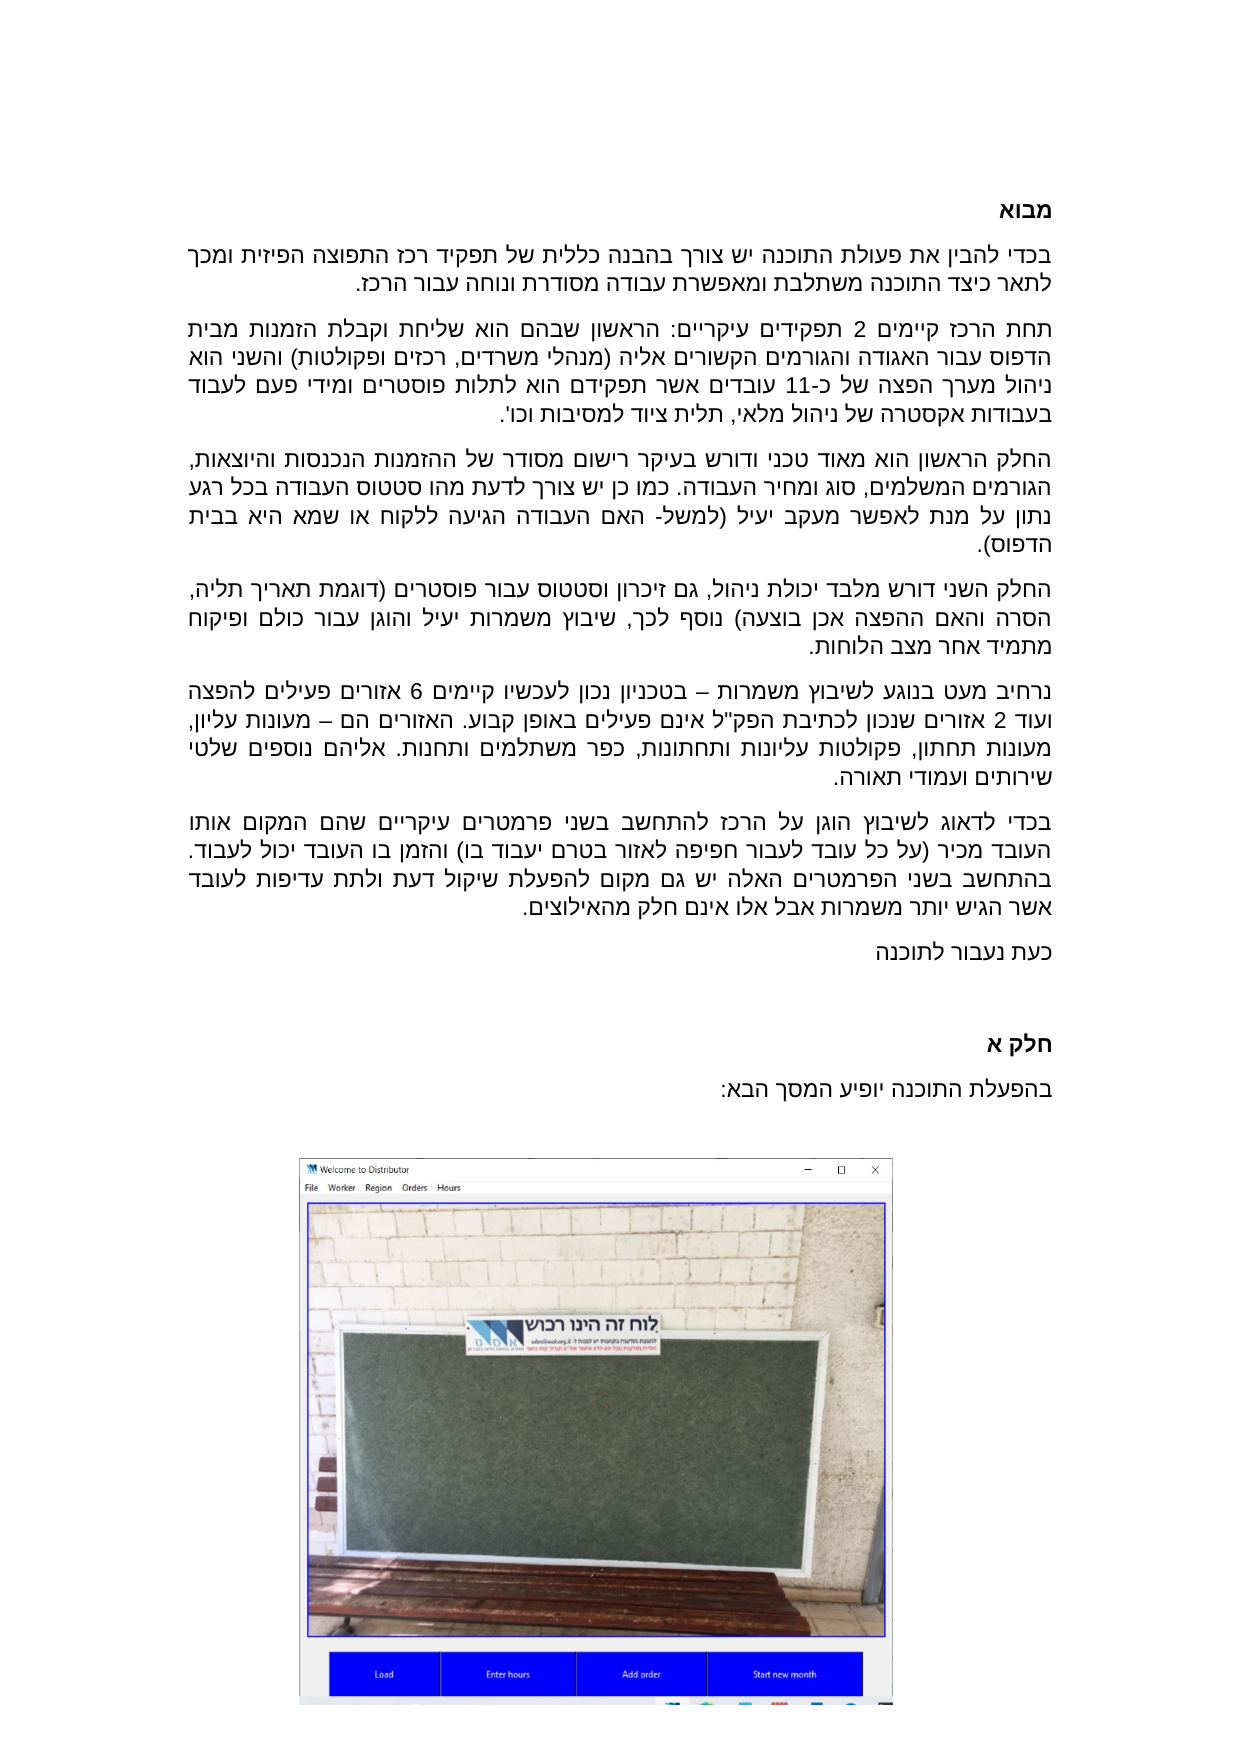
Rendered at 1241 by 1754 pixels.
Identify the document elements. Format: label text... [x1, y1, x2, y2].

text בכדי לדאוג לשיבוץ הוגן על הרכז להתחשב בשני פרמטרים עיקריים שהם המקום אותו העובד מכיר (על כל עובד לעבור חפיפה לאזור בטרם יעבוד בו) והזמן בו העובד יכול לעבוד. בהתחשב בשני הפרמטרים האלה יש גם מקום להפעלת שיקול דעת ולתת עדיפות לעובד אשר הגיש יותר משמרות אבל אלו אינם חלק מהאילוצים. [187, 809, 1053, 920]
text החלק הראשון הוא מאוד טכני ודורש בעיקר רישום מסודר של ההזמנות הנכנסות והיוצאות, הגורמים המשלמים, סוג ומחיר העבודה. כמו כן יש צורך לדעת מהו סטטוס העבודה בכל רגע נתון על מנת לאפשר מעקב יעיל (למשל- האם העבודה הגיעה ללקוח או שמא היא בבית הדפוס). [187, 446, 1053, 558]
text חלק א [187, 1031, 1053, 1057]
text כעת נעבור לתוכנה [187, 939, 1053, 966]
text נרחיב מעט בנוגע לשיבוץ משמרות – בטכניון נכון לעכשיו קיימים 6 אזורים פעילים להפצה ועוד 2 אזורים שנכון לכתיבת הפק"ל אינם פעילים באופן קבוע. האזורים הם – מעונות עליון, מעונות תחתון, פקולטות עליונות ותחתונות, כפר משתלמים ותחנות. אליהם נוספים שלטי שירותים ועמודי תאורה. [187, 678, 1053, 790]
text בכדי להבין את פעולת התוכנה יש צורך בהבנה כללית של תפקיד רכז התפוצה הפיזית ומכך לתאר כיצד התוכנה משתלבת ומאפשרת עבודה מסודרת ונוחה עבור הרכז. [187, 242, 1053, 297]
text מבוא [187, 197, 1053, 223]
picture [299, 1158, 893, 1705]
text תחת הרכז קיימים 2 תפקידים עיקריים: הראשון שבהם הוא שליחת וקבלת הזמנות מבית הדפוס עבור האגודה והגורמים הקשורים אליה (מנהלי משרדים, רכזים ופקולטות) והשני הוא ניהול מערך הפצה של כ-11 עובדים אשר תפקידם הוא לתלות פוסטרים ומידי פעם לעבוד בעבודות אקסטרה של ניהול מלאי, תלית ציוד למסיבות וכו'. [187, 316, 1053, 427]
text החלק השני דורש מלבד יכולת ניהול, גם זיכרון וסטטוס עבור פוסטרים (דוגמת תאריך תליה, הסרה והאם ההפצה אכן בוצעה) נוסף לכך, שיבוץ משמרות יעיל והוגן עבור כולם ופיקוח מתמיד אחר מצב הלוחות. [187, 576, 1053, 659]
text בהפעלת התוכנה יופיע המסך הבא: [187, 1076, 1053, 1103]
